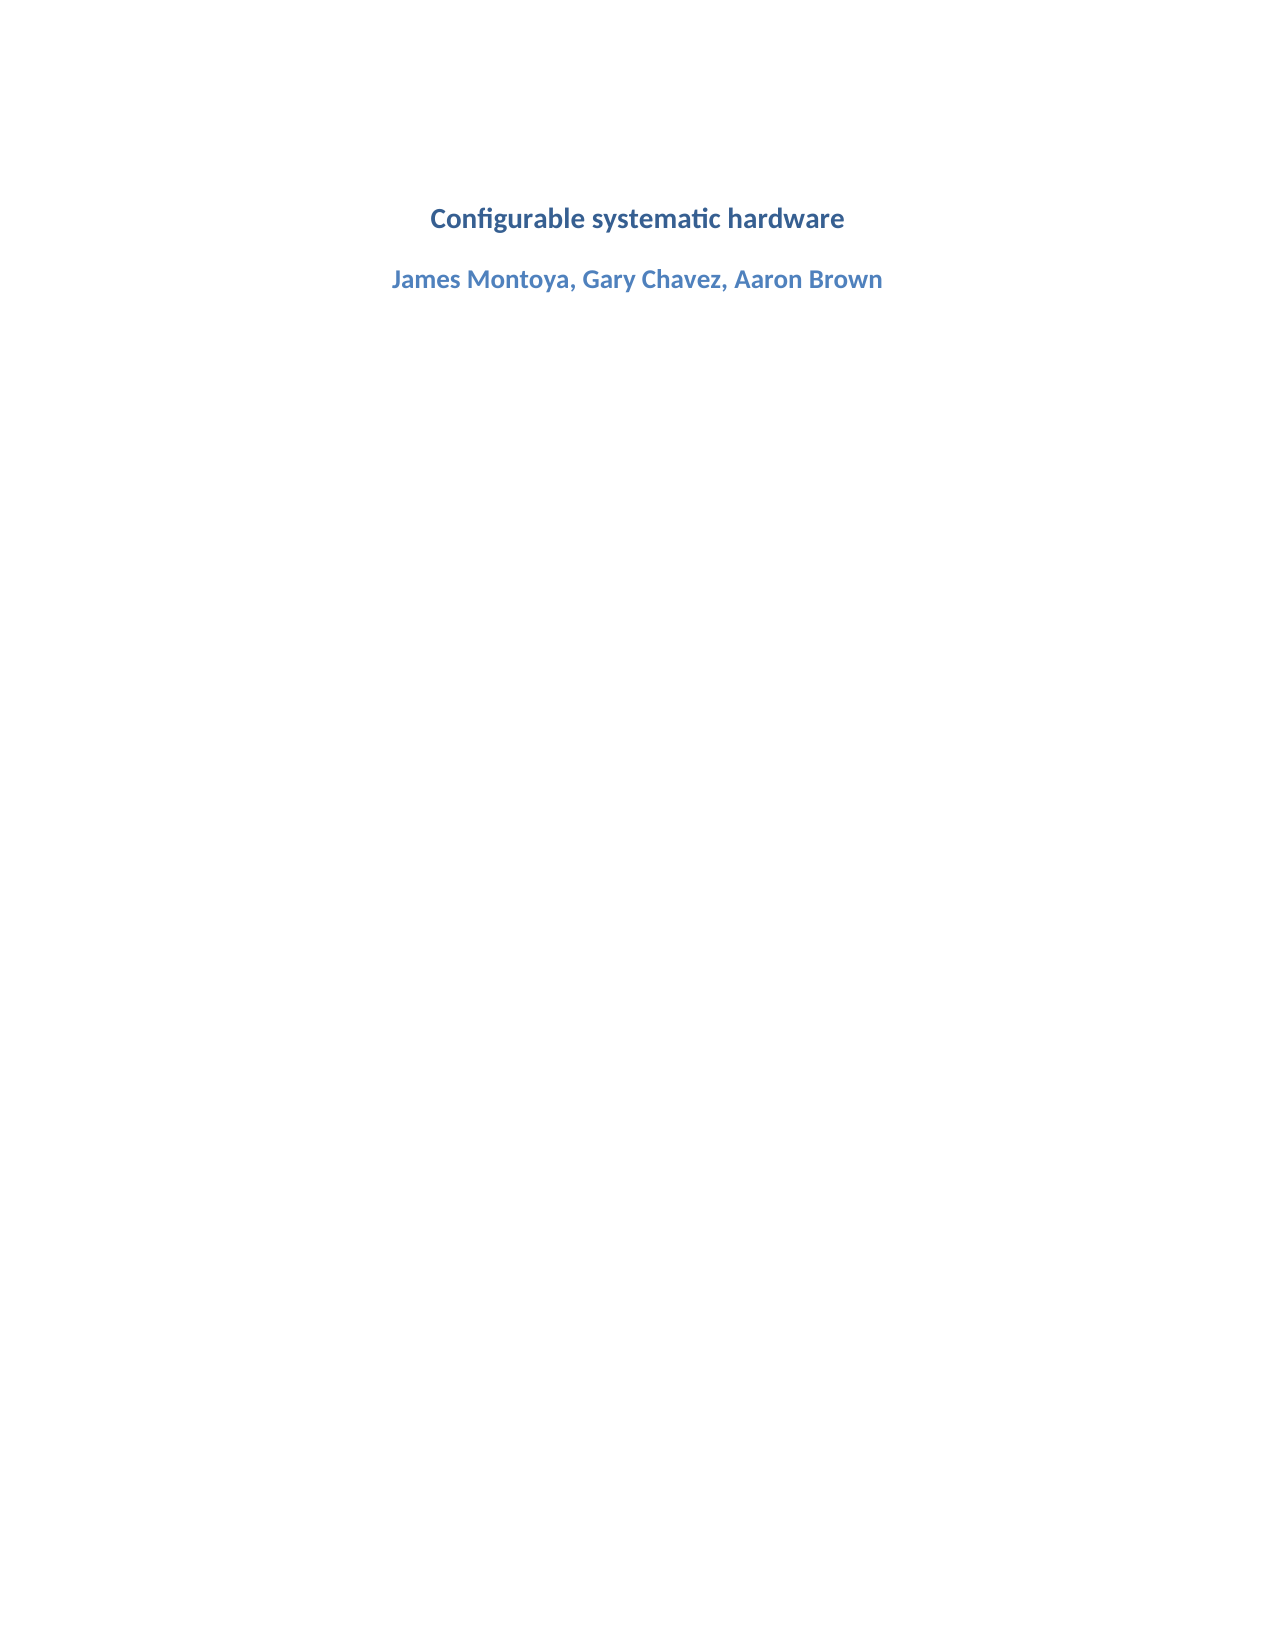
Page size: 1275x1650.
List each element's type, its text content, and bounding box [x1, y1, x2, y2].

subtitle James Montoya, Gary Chavez, Aaron Brown [187, 262, 1087, 295]
subtitle Configurable systematic hardware [187, 200, 1087, 236]
